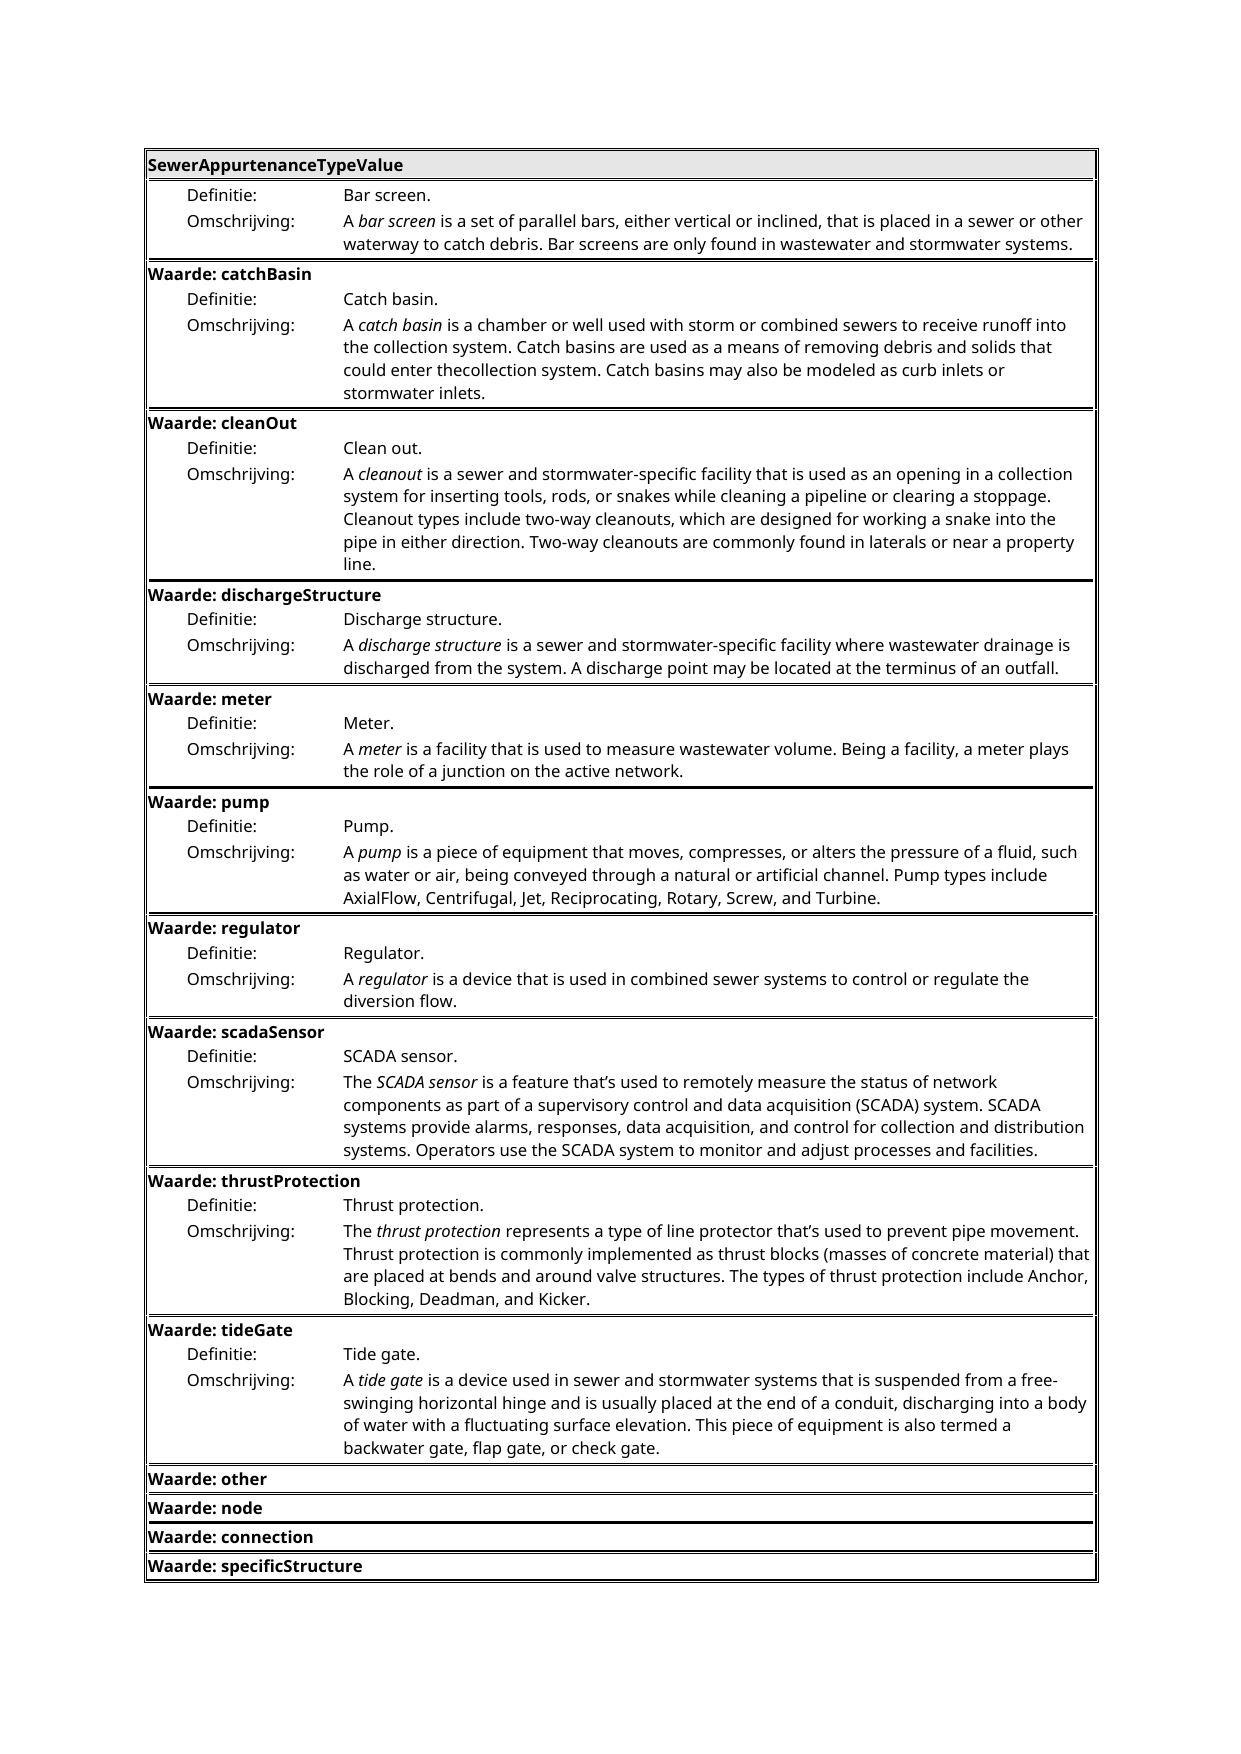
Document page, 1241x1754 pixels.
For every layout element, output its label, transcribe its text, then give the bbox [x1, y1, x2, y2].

table_cell Waarde: catchBasin [147, 258, 1096, 407]
table_cell Waarde: connection [147, 1521, 1095, 1550]
table_cell Waarde: scadaSensor [145, 1016, 1097, 1165]
table_cell Waarde: dischargeStructure [147, 579, 1095, 682]
table_cell Waarde: meter [147, 683, 1096, 786]
table_header SewerAppurtenanceTypeValue [147, 151, 1095, 177]
table_cell Waarde: cleanOut [147, 407, 1096, 579]
table_cell Waarde: other [145, 1463, 1097, 1492]
table_cell Waarde: tideGate [145, 1314, 1097, 1463]
table_cell Waarde: pump [147, 786, 1095, 912]
table_cell Waarde: regulator [147, 912, 1096, 1016]
table_cell Waarde: barScreen [147, 178, 1096, 258]
table_cell Waarde: specificStructure [147, 1550, 1096, 1579]
table_cell Waarde: thrustProtection [145, 1165, 1097, 1314]
table_cell Waarde: node [145, 1492, 1097, 1521]
